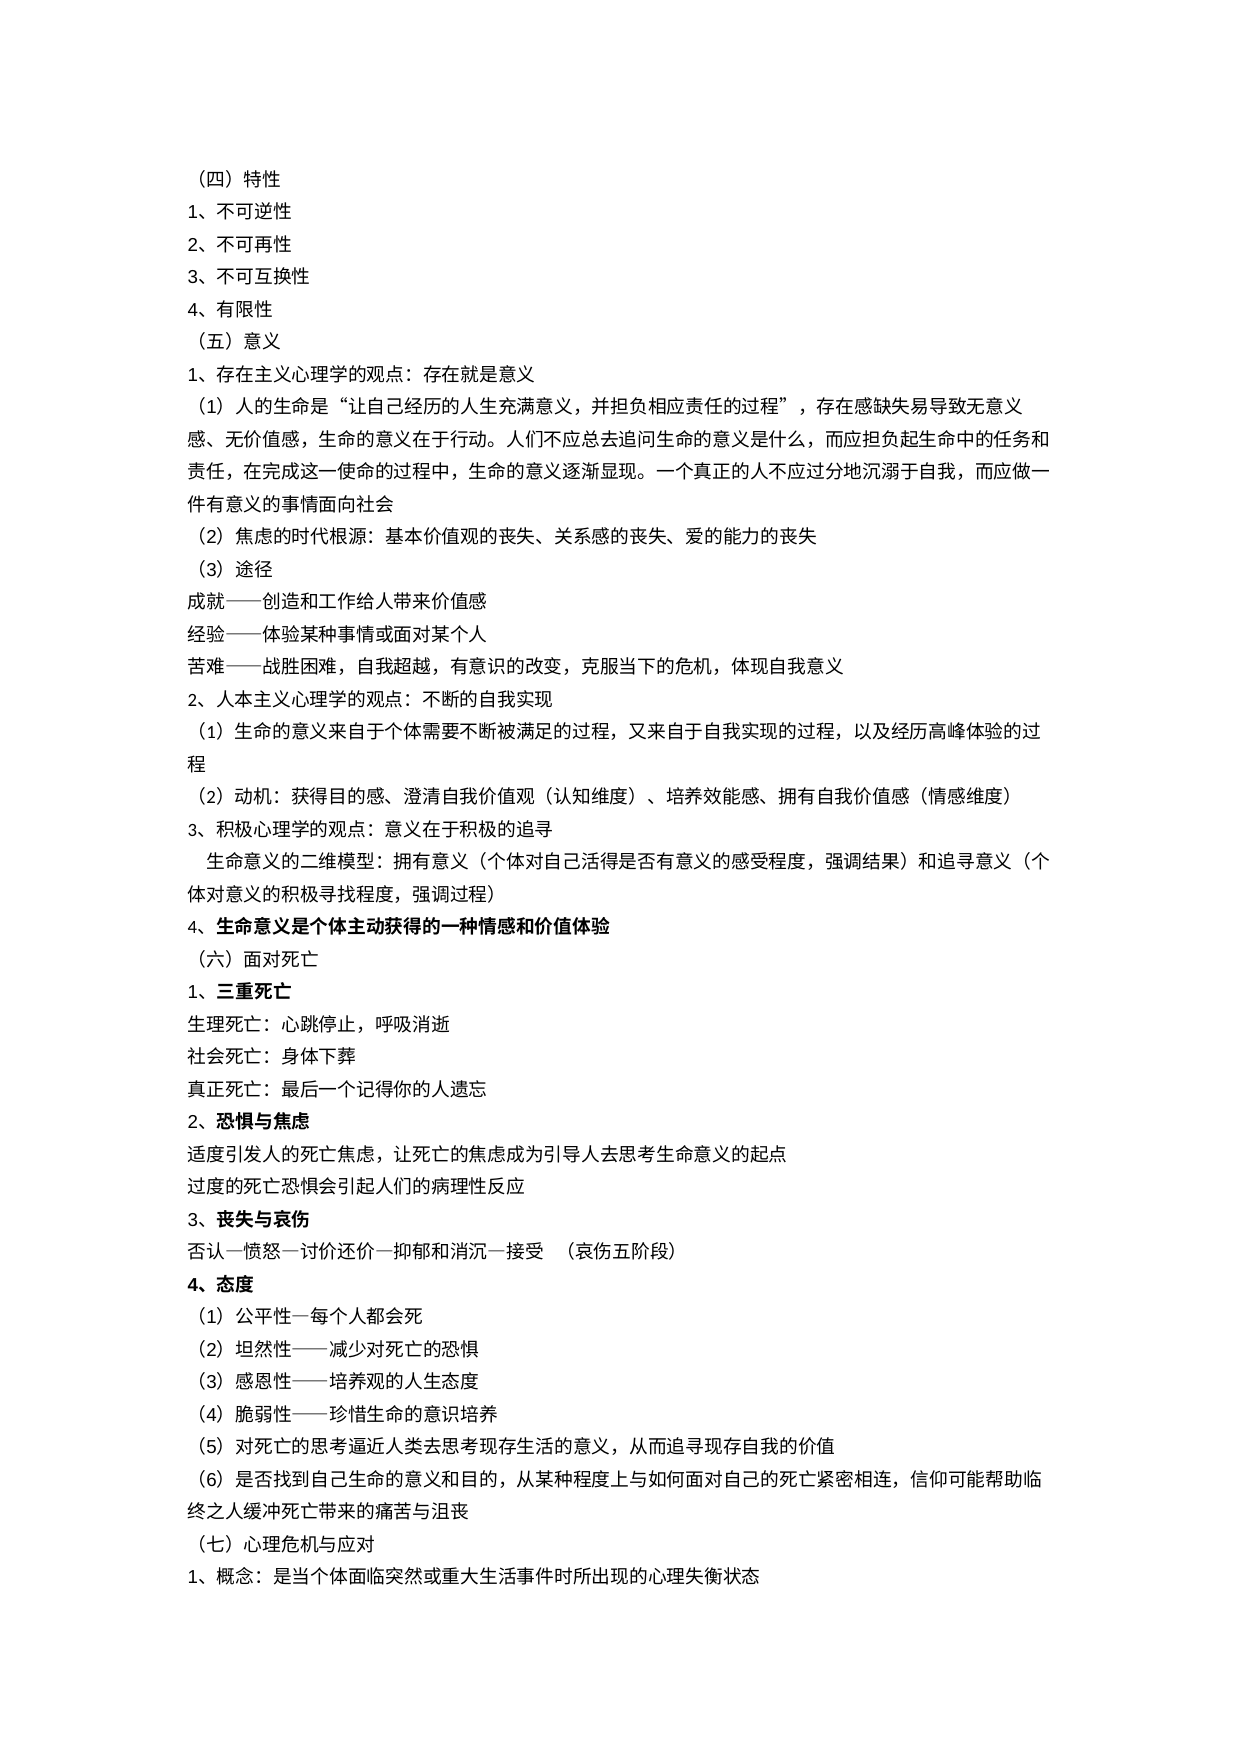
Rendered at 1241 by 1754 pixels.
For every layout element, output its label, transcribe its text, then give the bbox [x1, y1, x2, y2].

list （1）人的生命是“让自己经历的人生充满意义，并担负相应责任的过程”，存在感缺失易导致无意义感、无价值感，生命的意义在于行动。人们不应总去追问生命的意义是什么，而应担负起生命中的任务和责任，在完成这一使命的过程中，生命的意义逐渐显现。一个真正的人不应过分地沉溺于自我，而应做一件有意义的事情面向社会 [187, 389, 1053, 519]
list 公平性—每个人都会死 [187, 1299, 1053, 1332]
list 2、恐惧与焦虑 [187, 1104, 1053, 1137]
list 3、不可互换性 [187, 259, 1053, 292]
list 社会死亡：身体下葬 [187, 1039, 1053, 1072]
list 生理死亡：心跳停止，呼吸消逝 [187, 1007, 1053, 1039]
list 1、存在主义心理学的观点：存在就是意义 [187, 357, 1053, 389]
list 坦然性——减少对死亡的恐惧 [187, 1332, 1053, 1364]
list 2、不可再性 [187, 227, 1053, 259]
list 苦难——战胜困难，自我超越，有意识的改变，克服当下的危机，体现自我意义 [187, 649, 1053, 682]
list 1、三重死亡 [187, 974, 1053, 1007]
list 态度 [187, 1267, 1053, 1299]
list （四）特性 [187, 162, 1053, 194]
list （六）面对死亡 [187, 942, 1053, 974]
list 3、丧失与哀伤 [187, 1202, 1053, 1234]
list 概念：是当个体面临突然或重大生活事件时所出现的心理失衡状态 [187, 1559, 1053, 1592]
list 脆弱性——珍惜生命的意识培养 [187, 1397, 1053, 1429]
list 心理危机与应对 [187, 1527, 1053, 1559]
list 否认—愤怒—讨价还价—抑郁和消沉—接受 （哀伤五阶段） [187, 1234, 1053, 1267]
list （五）意义 [187, 324, 1053, 357]
list 成就——创造和工作给人带来价值感 [187, 584, 1053, 617]
list （3）途径 [187, 552, 1053, 584]
list 生命意义的二维模型：拥有意义（个体对自己活得是否有意义的感受程度，强调结果）和追寻意义（个体对意义的积极寻找程度，强调过程） [187, 844, 1053, 909]
list 1、不可逆性 [187, 194, 1053, 227]
list 4、有限性 [187, 292, 1053, 324]
list 动机：获得目的感、澄清自我价值观（认知维度）、培养效能感、拥有自我价值感（情感维度） [187, 779, 1053, 812]
list 是否找到自己生命的意义和目的，从某种程度上与如何面对自己的死亡紧密相连，信仰可能帮助临终之人缓冲死亡带来的痛苦与沮丧 [187, 1462, 1053, 1527]
list 感恩性——培养观的人生态度 [187, 1364, 1053, 1397]
list 经验——体验某种事情或面对某个人 [187, 617, 1053, 649]
list 适度引发人的死亡焦虑，让死亡的焦虑成为引导人去思考生命意义的起点 [187, 1137, 1053, 1169]
list （2）焦虑的时代根源：基本价值观的丧失、关系感的丧失、爱的能力的丧失 [187, 519, 1053, 552]
list 过度的死亡恐惧会引起人们的病理性反应 [187, 1169, 1053, 1202]
list 积极心理学的观点：意义在于积极的追寻 [187, 812, 1053, 844]
list 对死亡的思考逼近人类去思考现存生活的意义，从而追寻现存自我的价值 [187, 1429, 1053, 1462]
list 人本主义心理学的观点：不断的自我实现 [187, 682, 1053, 714]
list 生命的意义来自于个体需要不断被满足的过程，又来自于自我实现的过程，以及经历高峰体验的过程 [187, 714, 1053, 779]
list 4、生命意义是个体主动获得的一种情感和价值体验 [187, 909, 1053, 942]
list 真正死亡：最后一个记得你的人遗忘 [187, 1072, 1053, 1104]
